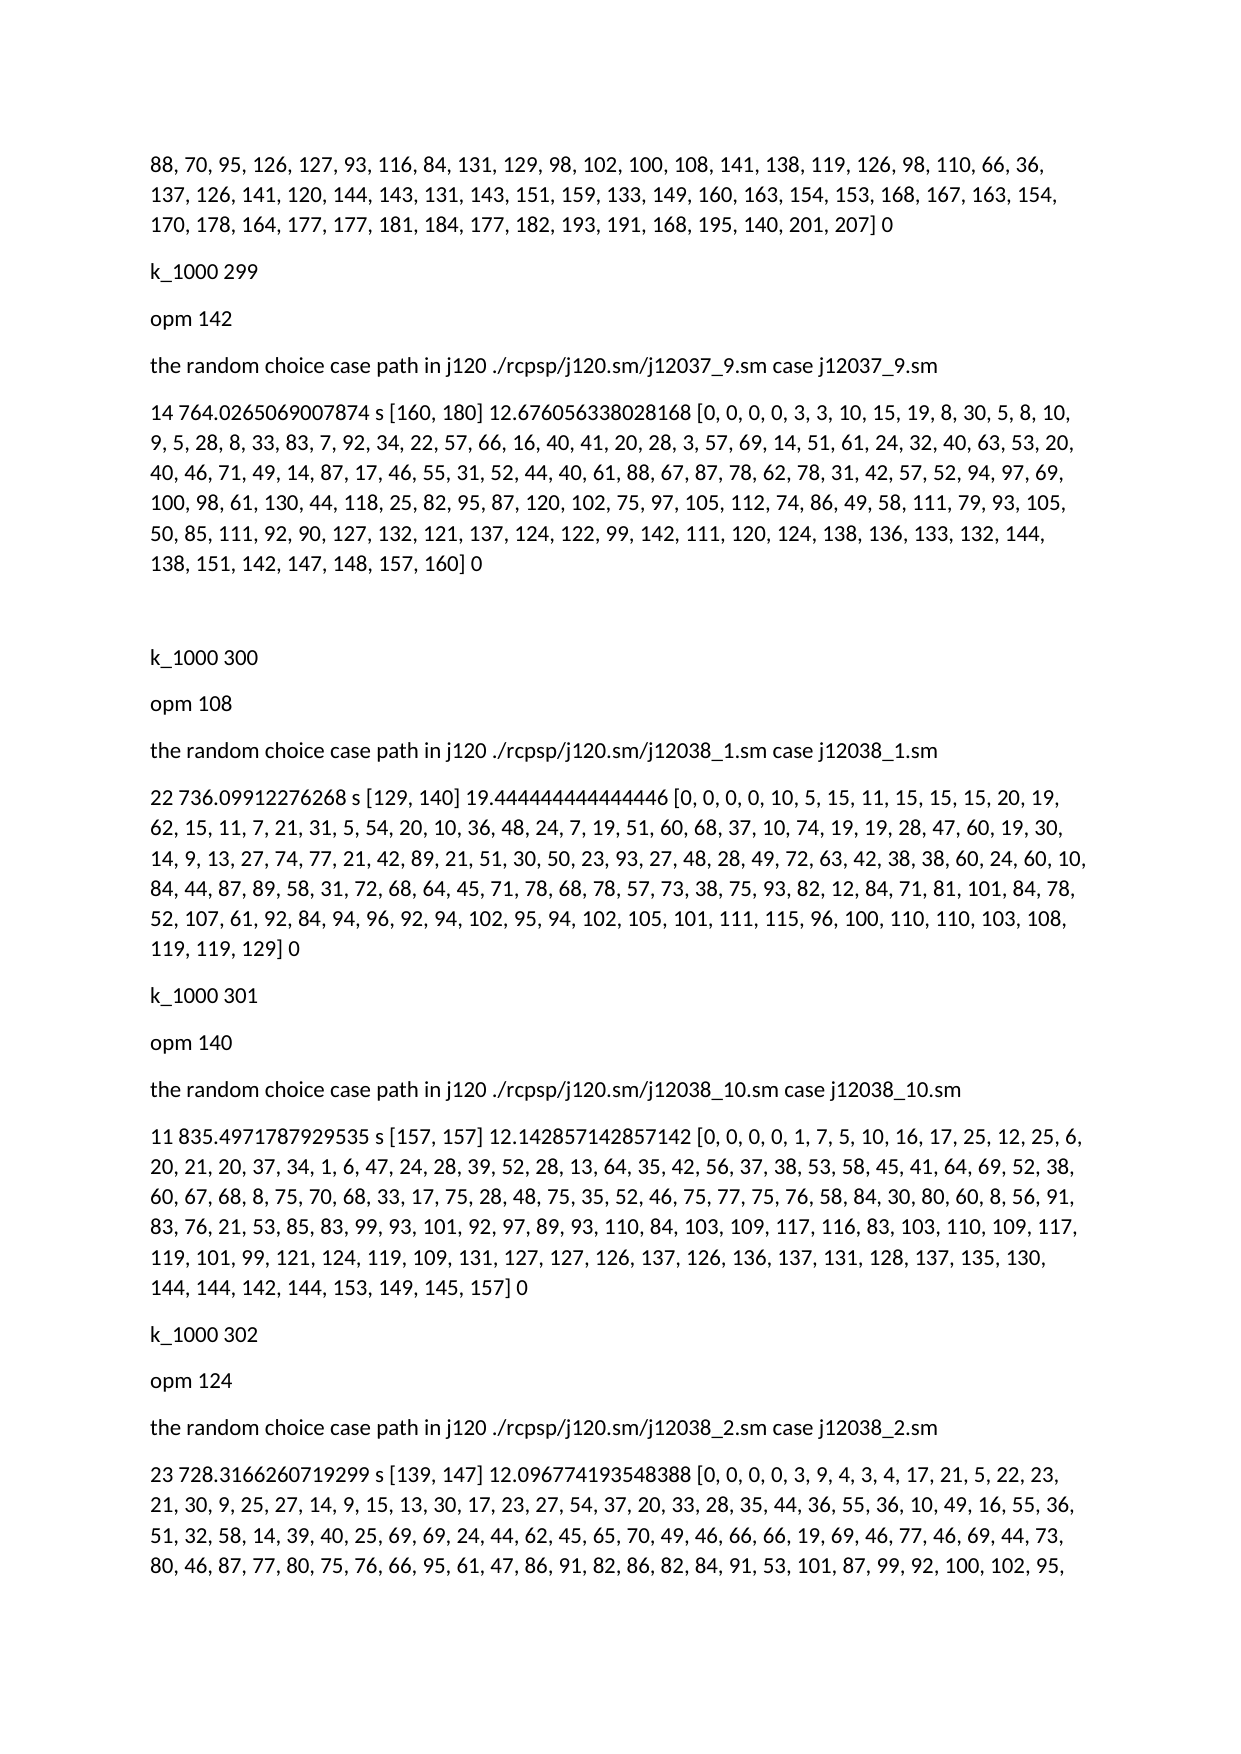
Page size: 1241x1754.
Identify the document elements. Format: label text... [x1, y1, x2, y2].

text opm 140 [150, 1028, 1090, 1056]
text the random choice case path in j120 ./rcpsp/j120.sm/j12038_2.sm case j12038_2.sm [150, 1413, 1090, 1442]
text k_1000 302 [150, 1320, 1090, 1348]
text 11 835.4971787929535 s [157, 157] 12.142857142857142 [0, 0, 0, 0, 1, 7, 5, 10, 16, 17, 25, 12, 25, 6, 20, 21, 20, 37, 34, 1, 6, 47, 24, 28, 39, 52, 28, 13, 64, 35, 42, 56, 37, 38, 53, 58, 45, 41, 64, 69, 52, 38, 60, 67, 68, 8, 75, 70, 68, 33, 17, 75, 28, 48, 75, 35, 52, 46, 75, 77, 75, 76, 58, 84, 30, 80, 60, 8, 56, 91, 83, 76, 21, 53, 85, 83, 99, 93, 101, 92, 97, 89, 93, 110, 84, 103, 109, 117, 116, 83, 103, 110, 109, 117, 119, 101, 99, 121, 124, 119, 109, 131, 127, 127, 126, 137, 126, 136, 137, 131, 128, 137, 135, 130, 144, 144, 142, 144, 153, 149, 145, 157] 0 [150, 1122, 1090, 1301]
text the random choice case path in j120 ./rcpsp/j120.sm/j12038_1.sm case j12038_1.sm [150, 736, 1090, 764]
text the random choice case path in j120 ./rcpsp/j120.sm/j12037_9.sm case j12037_9.sm [150, 351, 1090, 379]
text opm 108 [150, 689, 1090, 718]
text the random choice case path in j120 ./rcpsp/j120.sm/j12038_10.sm case j12038_10.sm [150, 1075, 1090, 1103]
text k_1000 299 [150, 257, 1090, 285]
text 22 736.09912276268 s [129, 140] 19.444444444444446 [0, 0, 0, 0, 10, 5, 15, 11, 15, 15, 15, 20, 19, 62, 15, 11, 7, 21, 31, 5, 54, 20, 10, 36, 48, 24, 7, 19, 51, 60, 68, 37, 10, 74, 19, 19, 28, 47, 60, 19, 30, 14, 9, 13, 27, 74, 77, 21, 42, 89, 21, 51, 30, 50, 23, 93, 27, 48, 28, 49, 72, 63, 42, 38, 38, 60, 24, 60, 10, 84, 44, 87, 89, 58, 31, 72, 68, 64, 45, 71, 78, 68, 78, 57, 73, 38, 75, 93, 82, 12, 84, 71, 81, 101, 84, 78, 52, 107, 61, 92, 84, 94, 96, 92, 94, 102, 95, 94, 102, 105, 101, 111, 115, 96, 100, 110, 110, 103, 108, 119, 119, 129] 0 [150, 783, 1090, 962]
text 14 764.0265069007874 s [160, 180] 12.676056338028168 [0, 0, 0, 0, 3, 3, 10, 15, 19, 8, 30, 5, 8, 10, 9, 5, 28, 8, 33, 83, 7, 92, 34, 22, 57, 66, 16, 40, 41, 20, 28, 3, 57, 69, 14, 51, 61, 24, 32, 40, 63, 53, 20, 40, 46, 71, 49, 14, 87, 17, 46, 55, 31, 52, 44, 40, 61, 88, 67, 87, 78, 62, 78, 31, 42, 57, 52, 94, 97, 69, 100, 98, 61, 130, 44, 118, 25, 82, 95, 87, 120, 102, 75, 97, 105, 112, 74, 86, 49, 58, 111, 79, 93, 105, 50, 85, 111, 92, 90, 127, 132, 121, 137, 124, 122, 99, 142, 111, 120, 124, 138, 136, 133, 132, 144, 138, 151, 142, 147, 148, 157, 160] 0 [150, 398, 1090, 577]
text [150, 150, 1090, 238]
text k_1000 301 [150, 981, 1090, 1009]
text opm 124 [150, 1367, 1090, 1395]
text k_1000 300 [150, 643, 1090, 671]
text opm 142 [150, 304, 1090, 332]
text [150, 1460, 1090, 1579]
